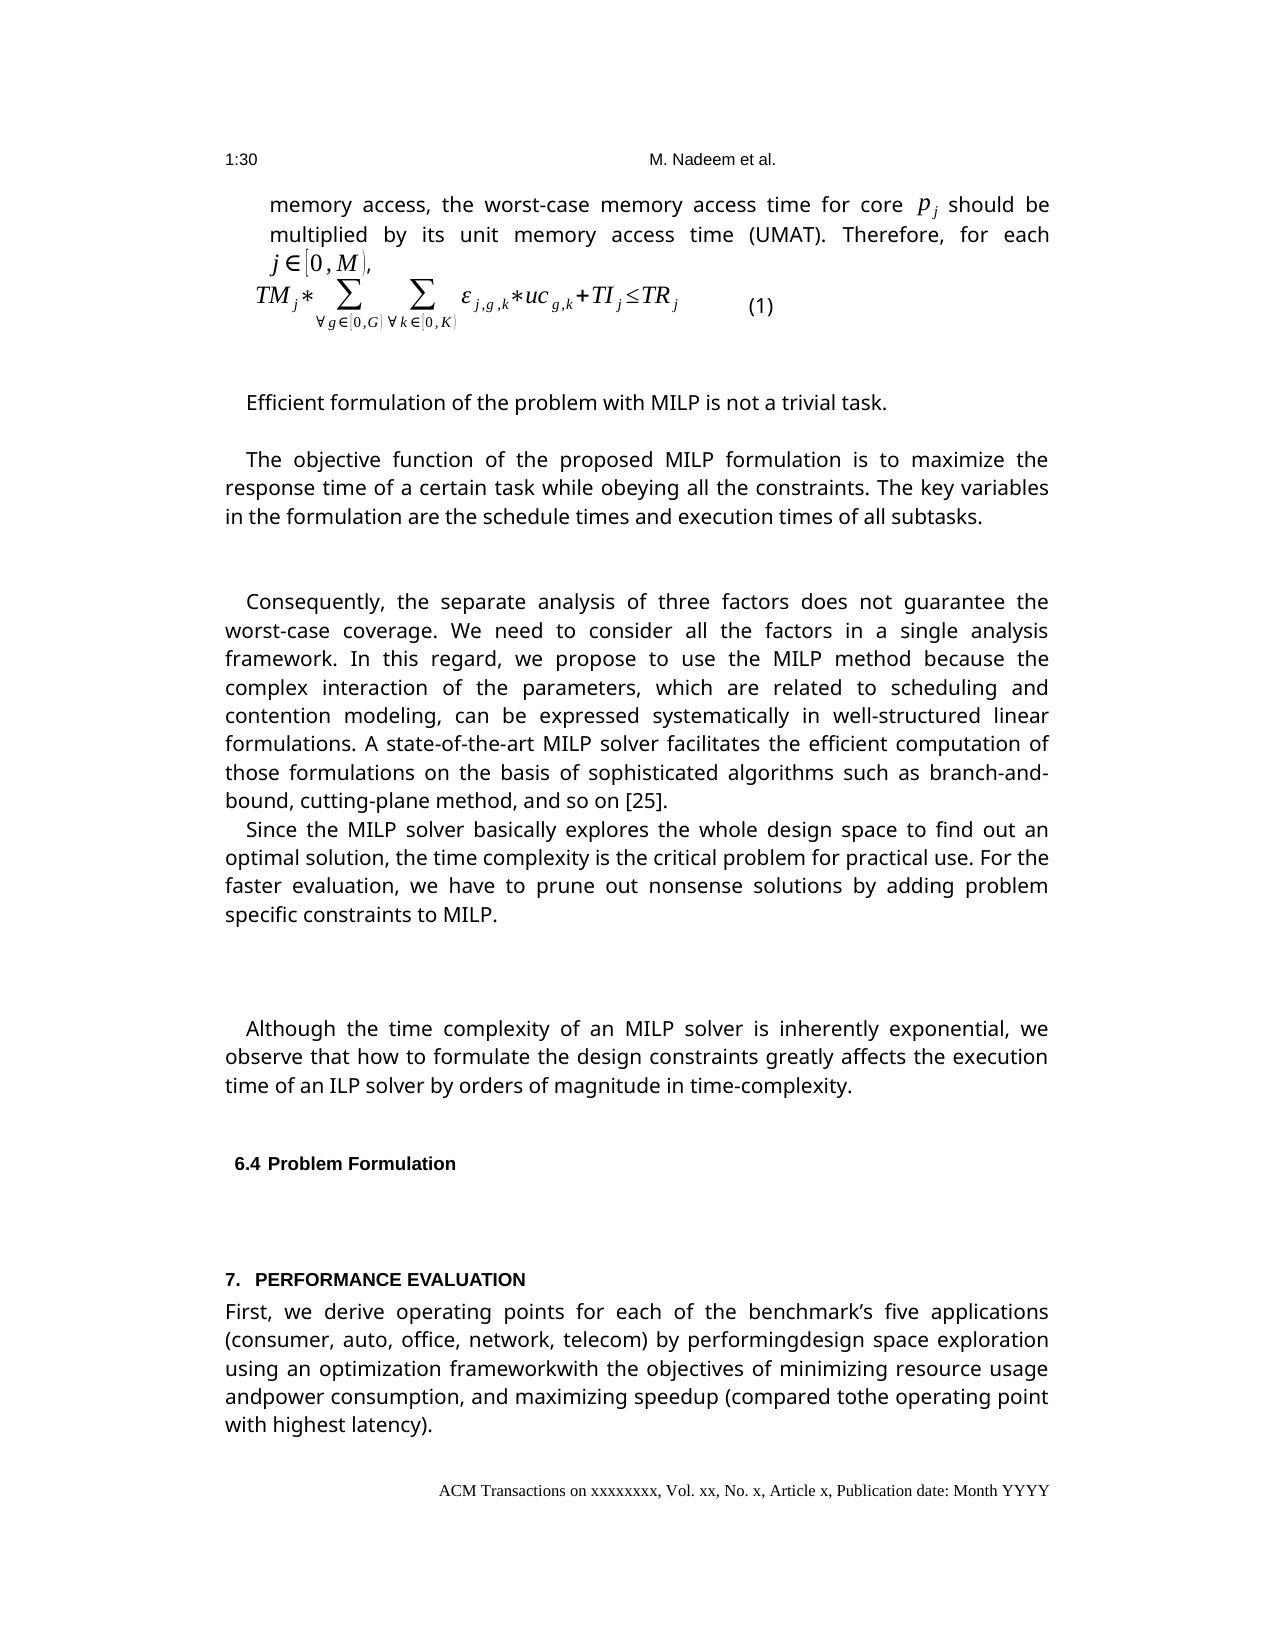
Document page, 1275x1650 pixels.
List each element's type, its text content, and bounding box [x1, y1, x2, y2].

text First, we derive operating points for each of the benchmark’s five applications (consumer, auto, office, network, telecom) by performingdesign space exploration using an optimization frameworkwith the objectives of minimizing resource usage andpower consumption, and maximizing speedup (compared tothe operating point with highest latency). [225, 1297, 1050, 1439]
subtitle Problem Formulation [234, 1153, 1050, 1174]
text Although the time complexity of an MILP solver is inherently exponential, we observe that how to formulate the design constraints greatly affects the execution time of an ILP solver by orders of magnitude in time-complexity. [225, 1014, 1050, 1099]
text The objective function of the proposed MILP formulation is to maximize the response time of a certain task while obeying all the constraints. The key variables in the formulation are the schedule times and execution times of all subtasks. [225, 445, 1050, 530]
text (1) [225, 279, 1050, 331]
text Efficient formulation of the problem with MILP is not a trivial task. [225, 388, 1050, 417]
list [246, 188, 1050, 279]
text Since the MILP solver basically explores the whole design space to find out an optimal solution, the time complexity is the critical problem for practical use. For the faster evaluation, we have to prune out nonsense solutions by adding problem specific constraints to MILP. [225, 815, 1050, 928]
text Consequently, the separate analysis of three factors does not guarantee the worst-case coverage. We need to consider all the factors in a single analysis framework. In this regard, we propose to use the MILP method because the complex interaction of the parameters, which are related to scheduling and contention modeling, can be expressed systematically in well-structured linear formulations. A state-of-the-art MILP solver facilitates the efficient computation of those formulations on the basis of sophisticated algorithms such as branch-and-bound, cutting-plane method, and so on [25]. [225, 587, 1050, 815]
subtitle PERFORMANCE EVALUATION [225, 1269, 1050, 1291]
